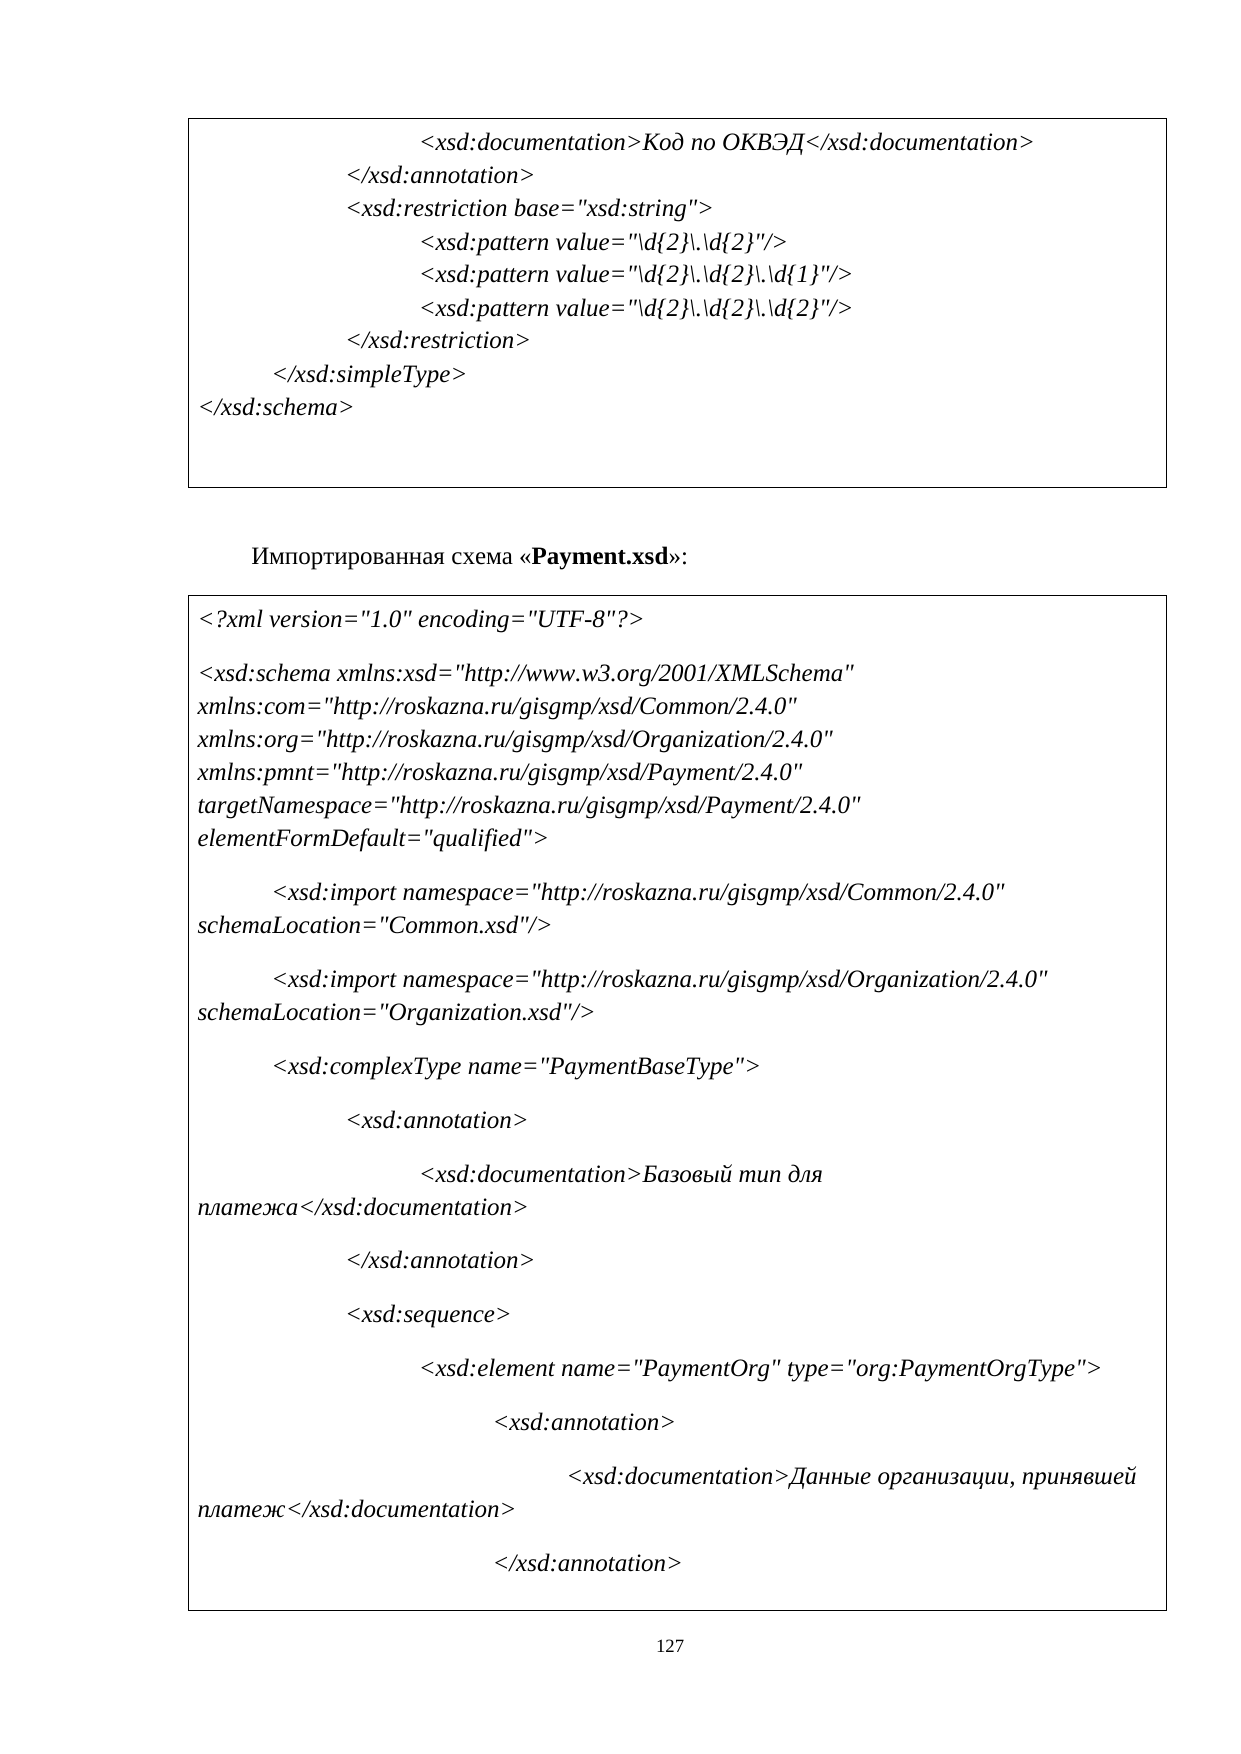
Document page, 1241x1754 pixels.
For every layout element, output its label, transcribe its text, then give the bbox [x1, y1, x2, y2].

text Импортированная схема «Payment.xsd»: [177, 541, 1162, 570]
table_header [189, 596, 1166, 1610]
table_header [189, 119, 1166, 487]
